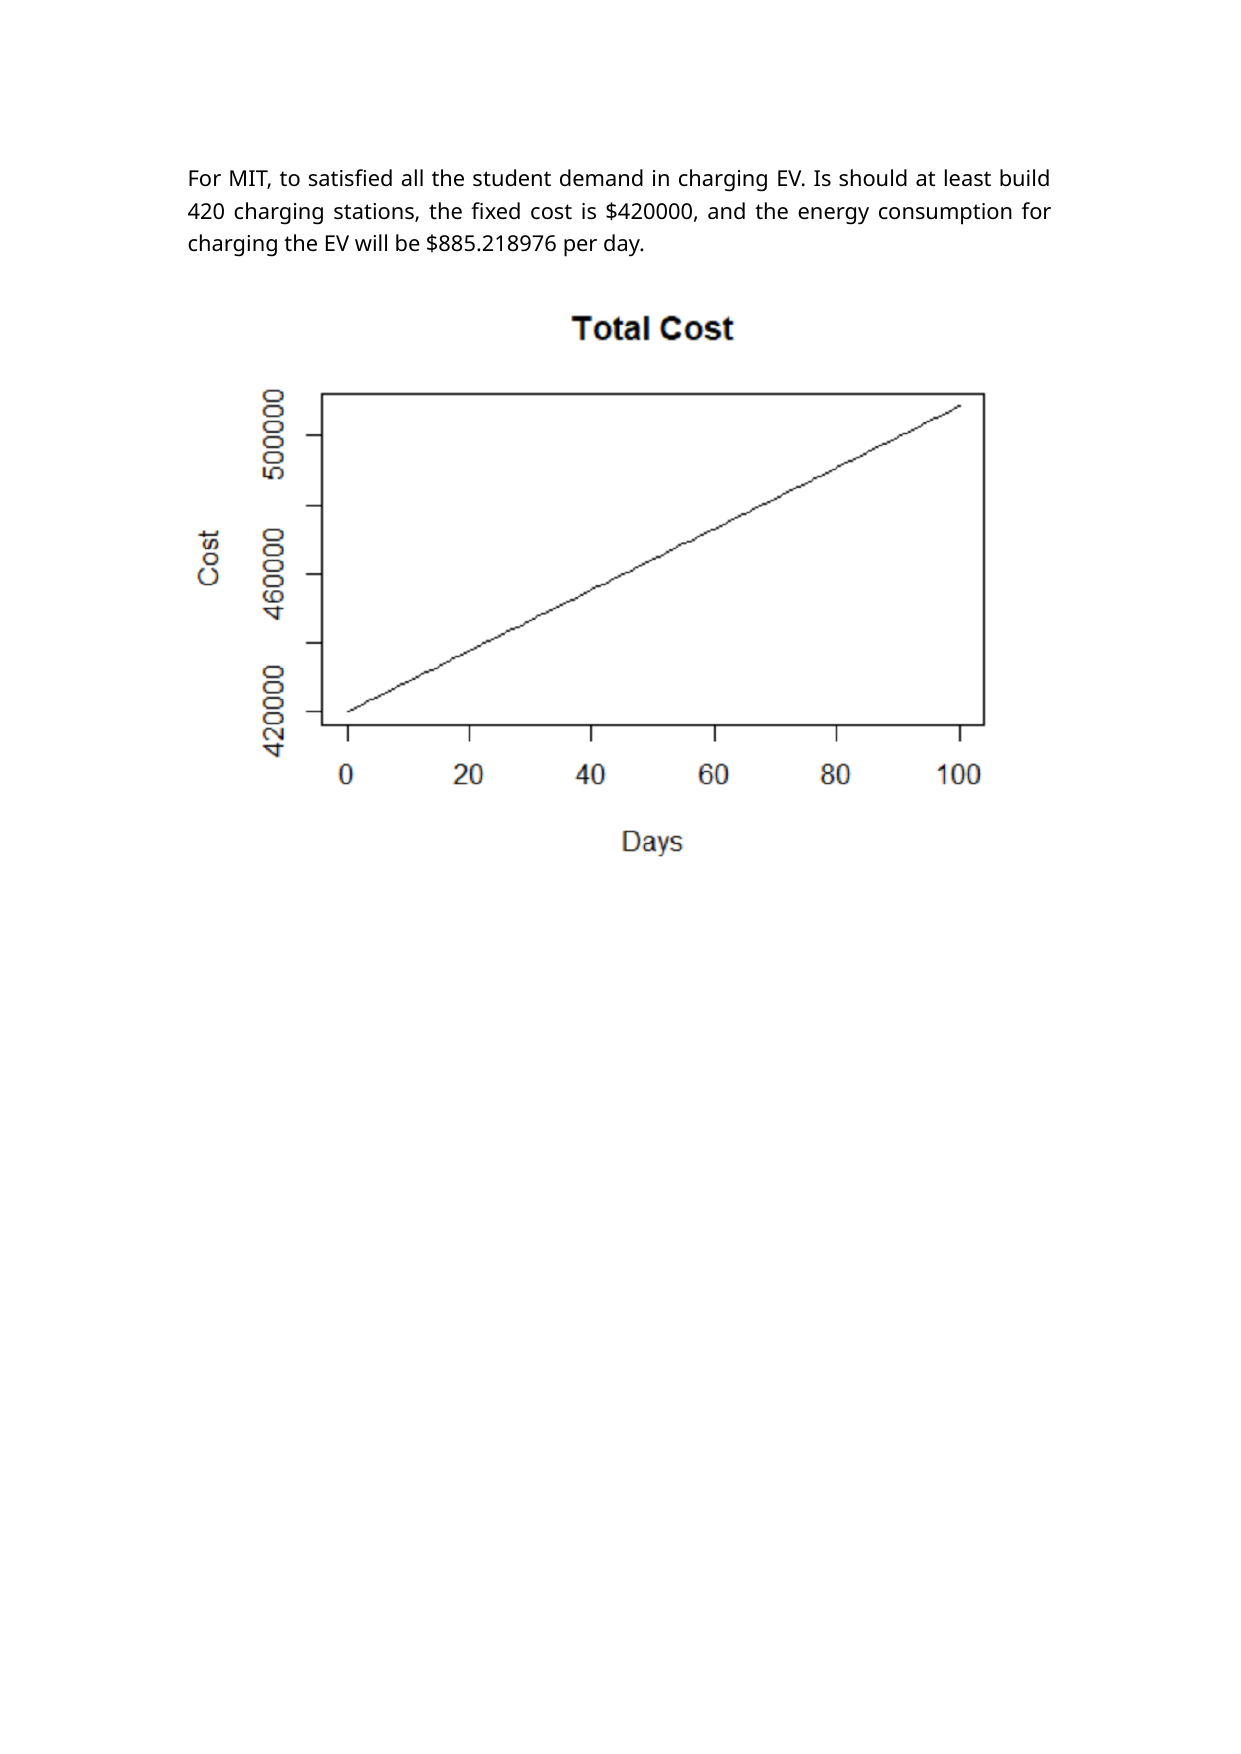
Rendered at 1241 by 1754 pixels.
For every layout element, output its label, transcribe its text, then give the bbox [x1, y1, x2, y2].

text For MIT, to satisfied all the student demand in charging EV. Is should at least build 420 charging stations, the fixed cost is $420000, and the energy consumption for charging the EV will be $885.218976 per day. [187, 162, 1053, 259]
picture [187, 259, 1053, 892]
